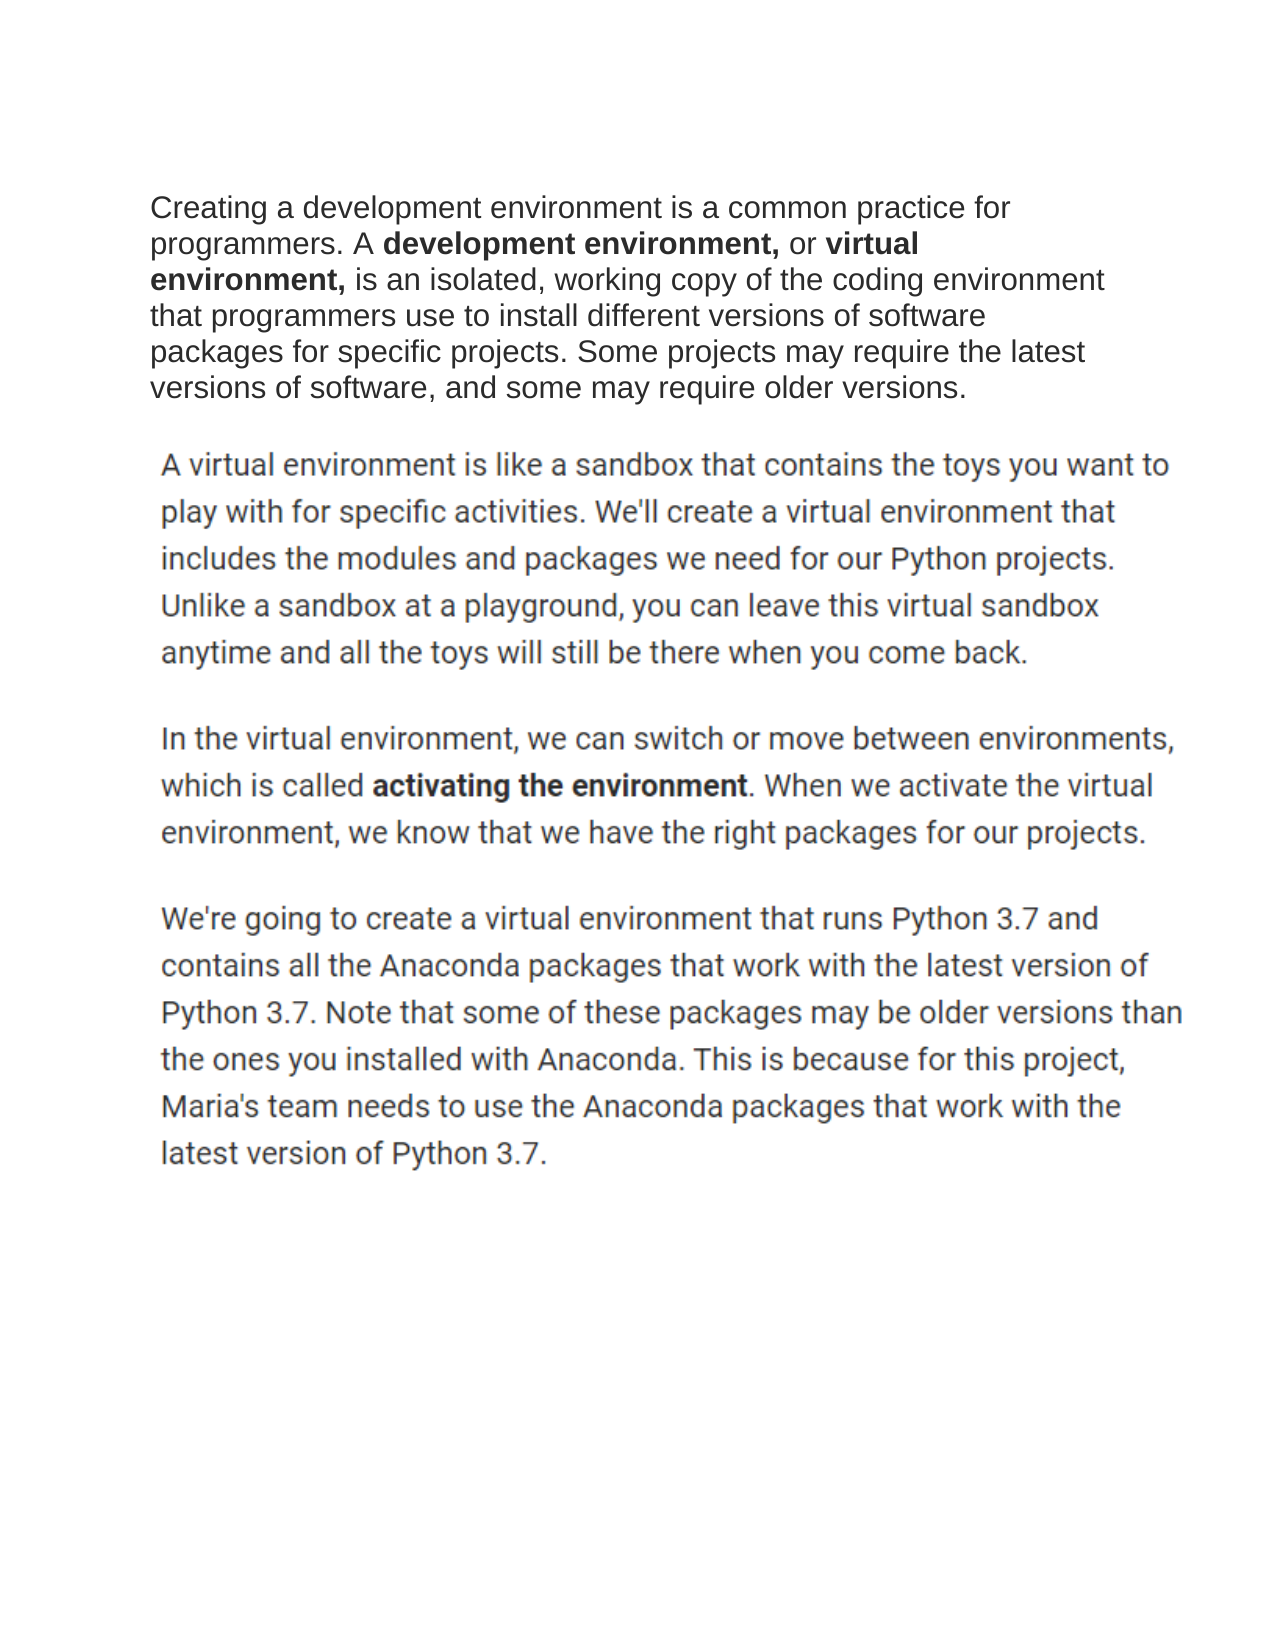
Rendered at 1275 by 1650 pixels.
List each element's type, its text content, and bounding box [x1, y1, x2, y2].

picture [150, 443, 1224, 1216]
text Creating a development environment is a common practice for programmers. A development environment, or virtual environment, is an isolated, working copy of the coding environment that programmers use to install different versions of software packages for specific projects. Some projects may require the latest versions of software, and some may require older versions. [150, 189, 1125, 405]
